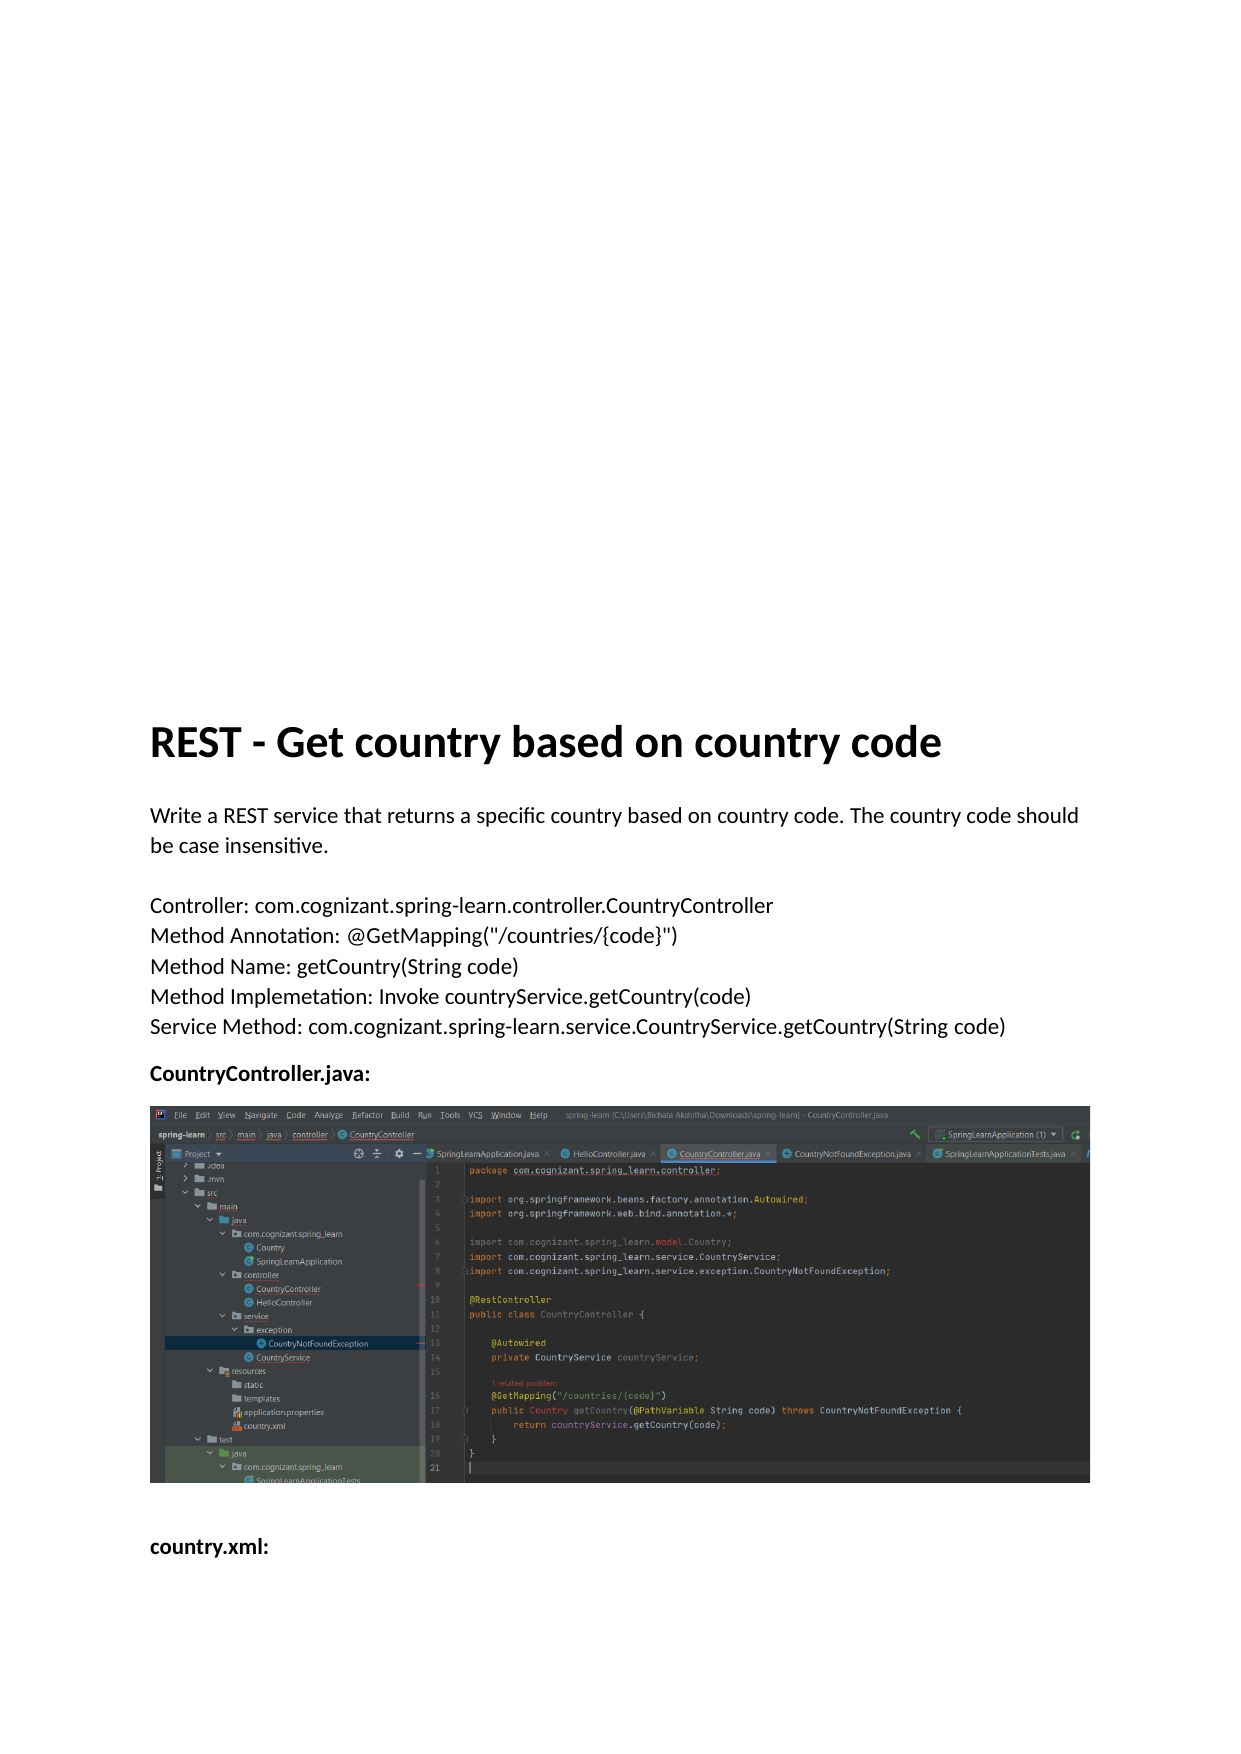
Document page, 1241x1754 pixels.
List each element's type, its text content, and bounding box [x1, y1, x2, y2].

text REST - Get country based on country code Write a REST service that returns a specific country based on country code. The country code should be case insensitive. Controller: com.cognizant.spring-learn.controller.CountryController Method Annotation: @GetMapping("/countries/{code}") Method Name: getCountry(String code) Method Implemetation: Invoke countryService.getCountry(code) Service Method: com.cognizant.spring-learn.service.CountryService.getCountry(String code) [150, 1087, 1090, 1415]
text CountryController.java: [150, 1434, 1090, 1462]
